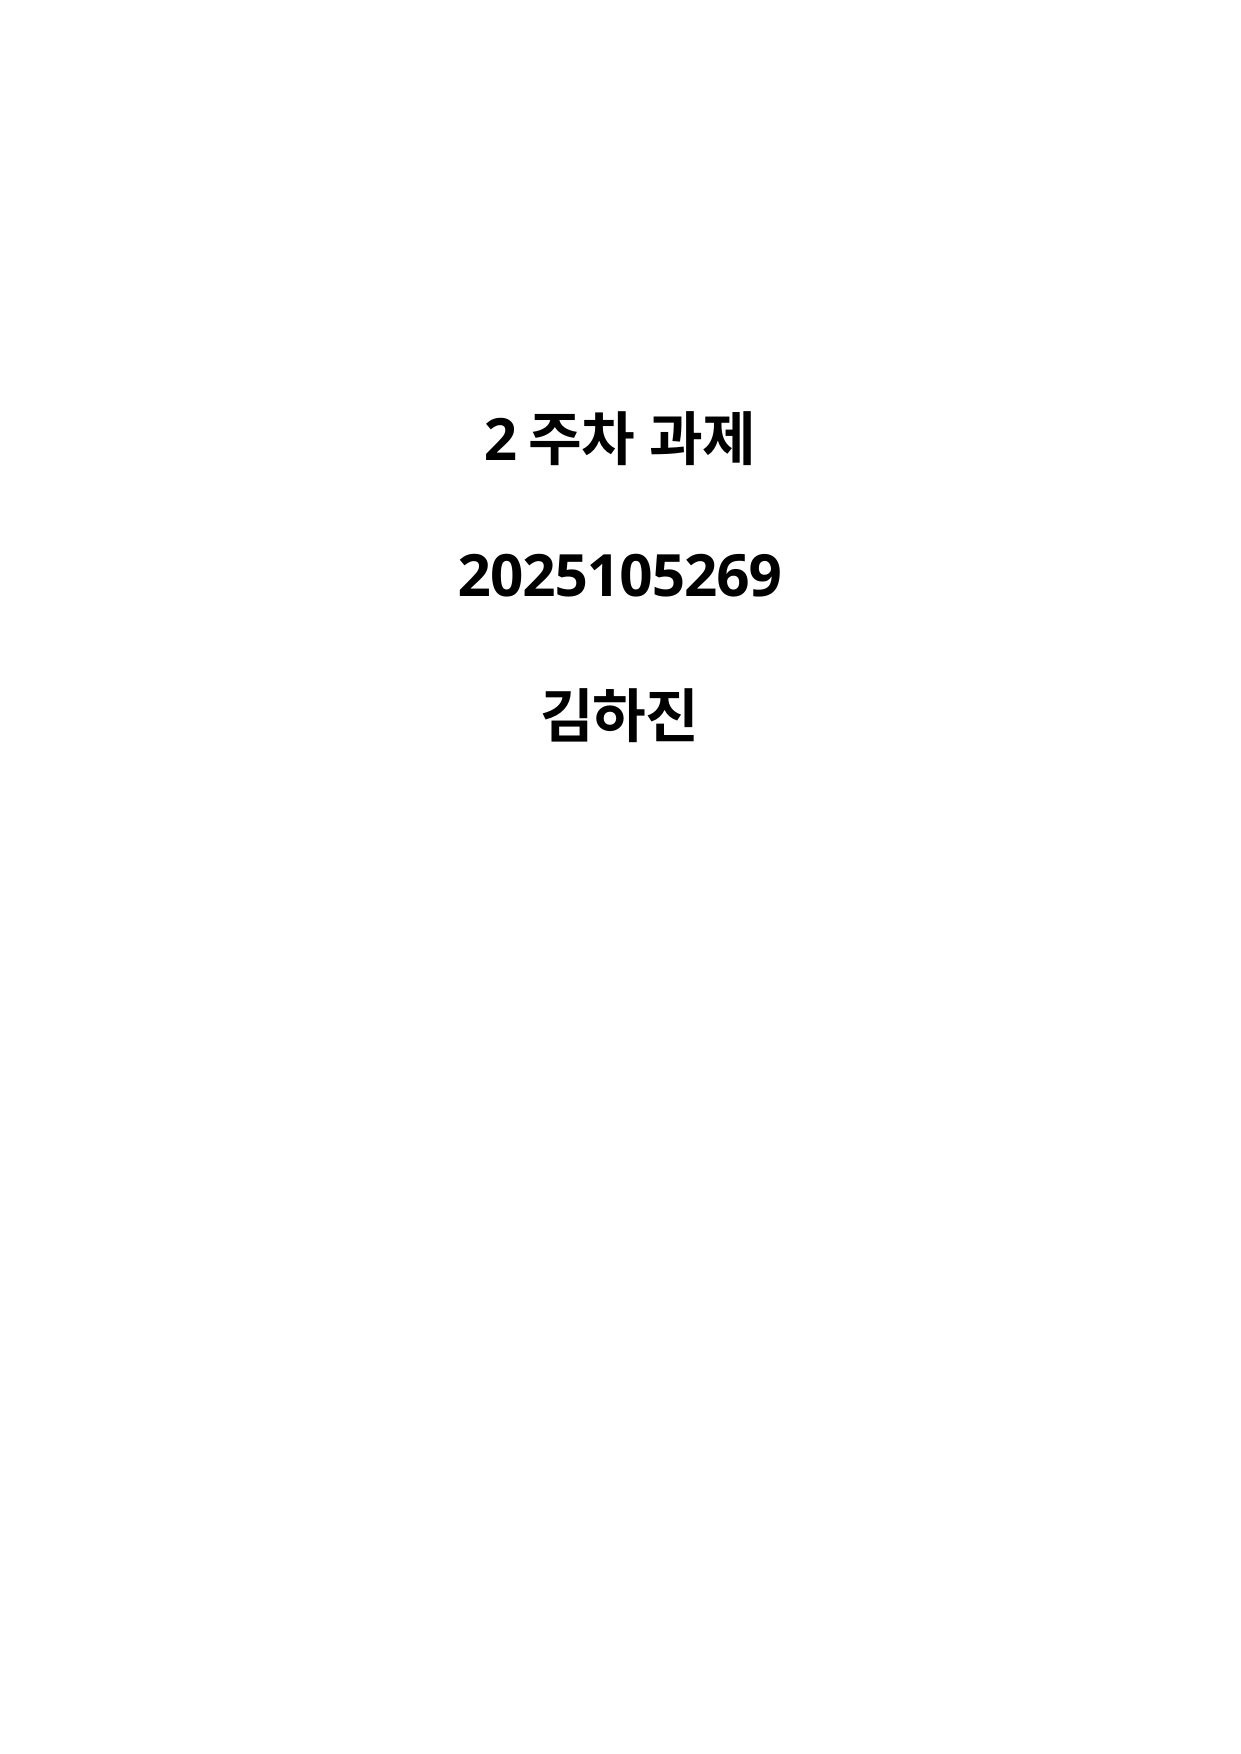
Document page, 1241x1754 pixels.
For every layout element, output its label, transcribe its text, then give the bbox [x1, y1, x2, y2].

title 2주차 과제 [75, 393, 1165, 478]
title 2025105269 [75, 534, 1165, 613]
title 김하진 [75, 670, 1165, 754]
